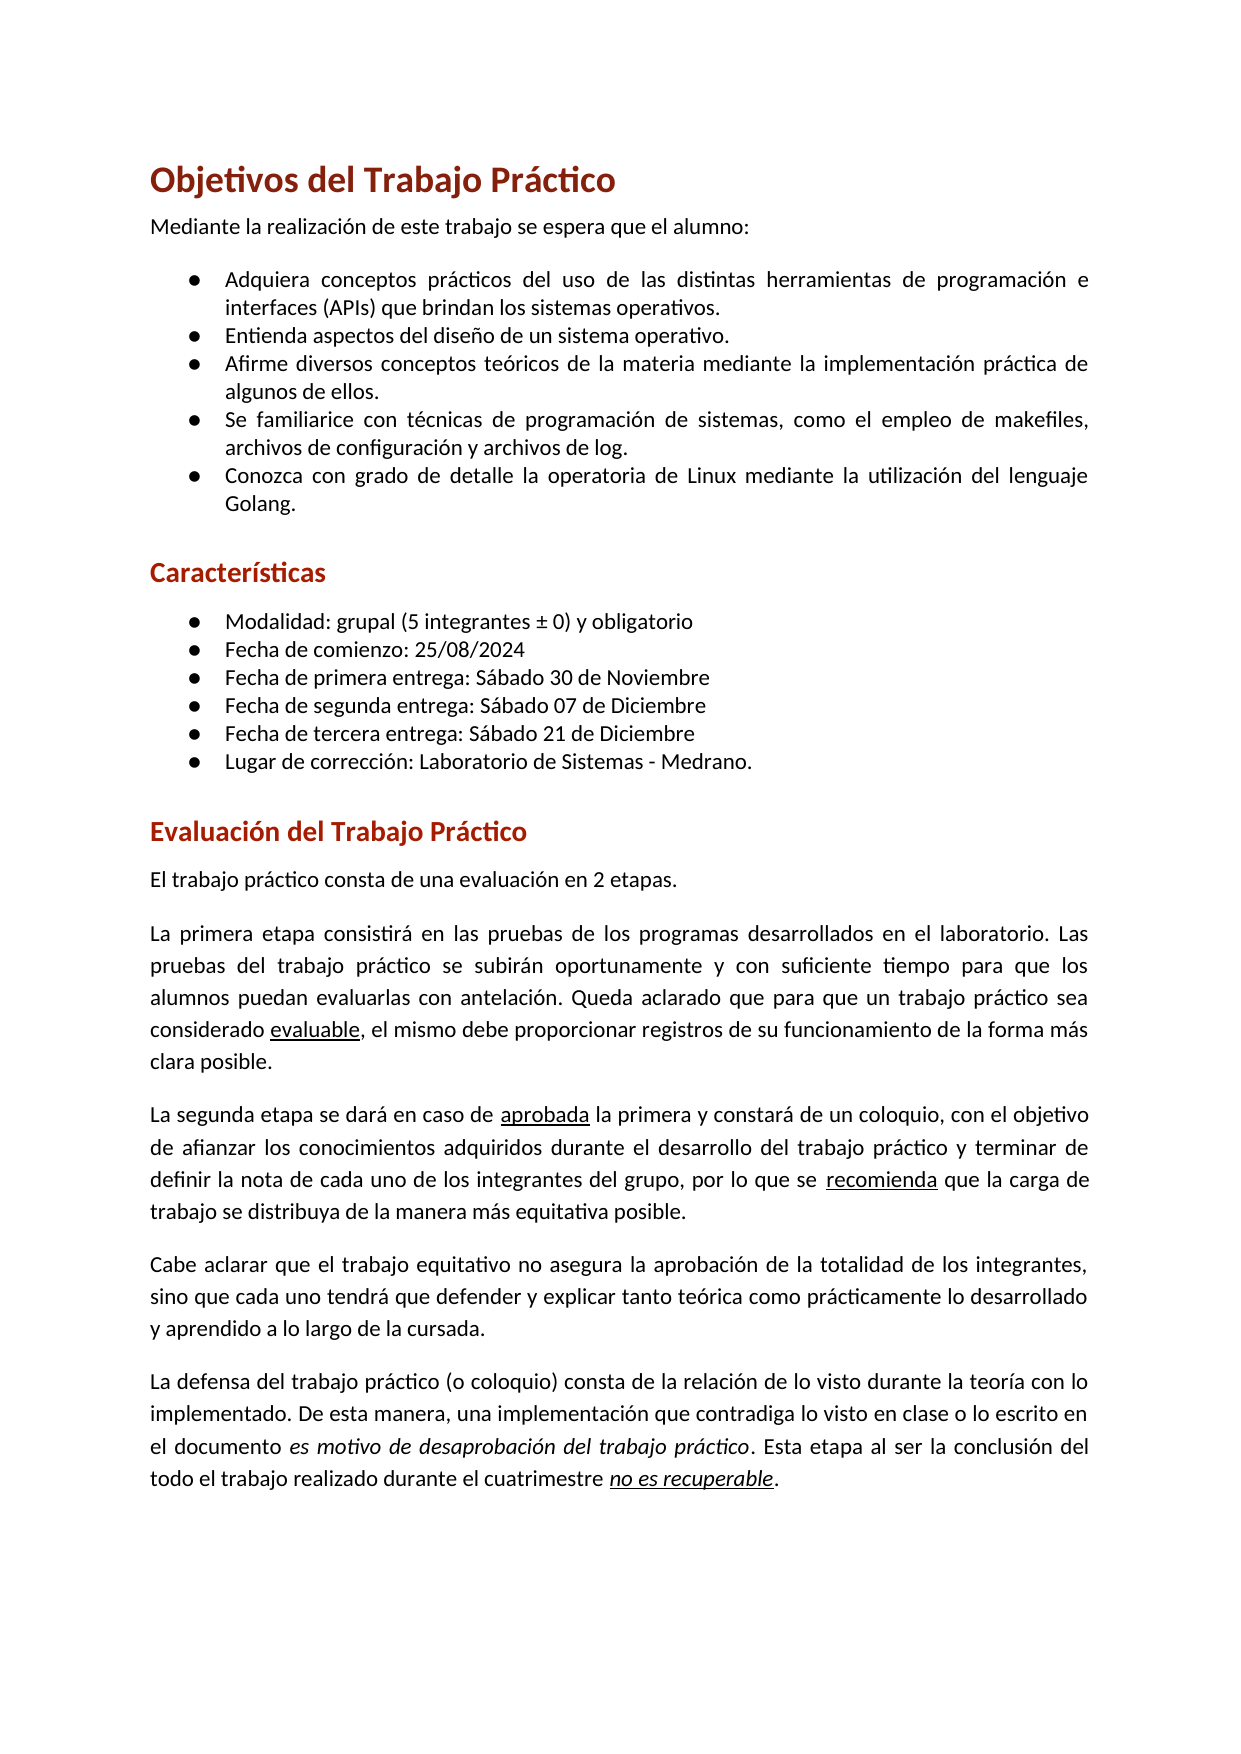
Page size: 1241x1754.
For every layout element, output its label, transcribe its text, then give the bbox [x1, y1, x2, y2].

list Fecha de primera entrega: Sábado 30 de Noviembre [187, 663, 1090, 691]
subtitle Evaluación del Trabajo Práctico [150, 813, 1090, 848]
list Se familiarice con técnicas de programación de sistemas, como el empleo de makefiles, archivos de configuración y archivos de log. [187, 405, 1090, 461]
text La defensa del trabajo práctico (o coloquio) consta de la relación de lo visto durante la teoría con lo implementado. De esta manera, una implementación que contradiga lo visto en clase o lo escrito en el documento es motivo de desaprobación del trabajo práctico. Esta etapa al ser la conclusión del todo el trabajo realizado durante el cuatrimestre no es recuperable. [150, 1367, 1090, 1492]
list Afirme diversos conceptos teóricos de la materia mediante la implementación práctica de algunos de ellos. [187, 349, 1090, 405]
list Fecha de tercera entrega: Sábado 21 de Diciembre [187, 719, 1090, 747]
text La segunda etapa se dará en caso de aprobada la primera y constará de un coloquio, con el objetivo de afianzar los conocimientos adquiridos durante el desarrollo del trabajo práctico y terminar de definir la nota de cada uno de los integrantes del grupo, por lo que se recomienda que la carga de trabajo se distribuya de la manera más equitativa posible. [150, 1100, 1090, 1225]
text Mediante la realización de este trabajo se espera que el alumno: [150, 212, 1090, 241]
list Conozca con grado de detalle la operatoria de Linux mediante la utilización del lenguaje Golang. [187, 461, 1090, 517]
list Fecha de comienzo: 25/08/2024 [187, 635, 1090, 663]
subtitle Características [150, 554, 1090, 590]
text Cabe aclarar que el trabajo equitativo no asegura la aprobación de la totalidad de los integrantes, sino que cada uno tendrá que defender y explicar tanto teórica como prácticamente lo desarrollado y aprendido a lo largo de la cursada. [150, 1250, 1090, 1342]
subtitle Objetivos del Trabajo Práctico [150, 156, 1090, 202]
text La primera etapa consistirá en las pruebas de los programas desarrollados en el laboratorio. Las pruebas del trabajo práctico se subirán oportunamente y con suficiente tiempo para que los alumnos puedan evaluarlas con antelación. Queda aclarado que para que un trabajo práctico sea considerado evaluable, el mismo debe proporcionar registros de su funcionamiento de la forma más clara posible. [150, 919, 1090, 1075]
list Modalidad: grupal (5 integrantes ± 0) y obligatorio [187, 607, 536, 635]
list Modalidad: grupal (5 integrantes ± 0) y obligatorio [547, 607, 1090, 635]
list Fecha de segunda entrega: Sábado 07 de Diciembre [187, 691, 1090, 719]
list Adquiera conceptos prácticos del uso de las distintas herramientas de programación e interfaces (APIs) que brindan los sistemas operativos. [187, 265, 1090, 321]
list Lugar de corrección: Laboratorio de Sistemas - Medrano. [187, 747, 1090, 775]
list Entienda aspectos del diseño de un sistema operativo. [187, 321, 1090, 349]
text El trabajo práctico consta de una evaluación en 2 etapas. [150, 866, 1090, 894]
